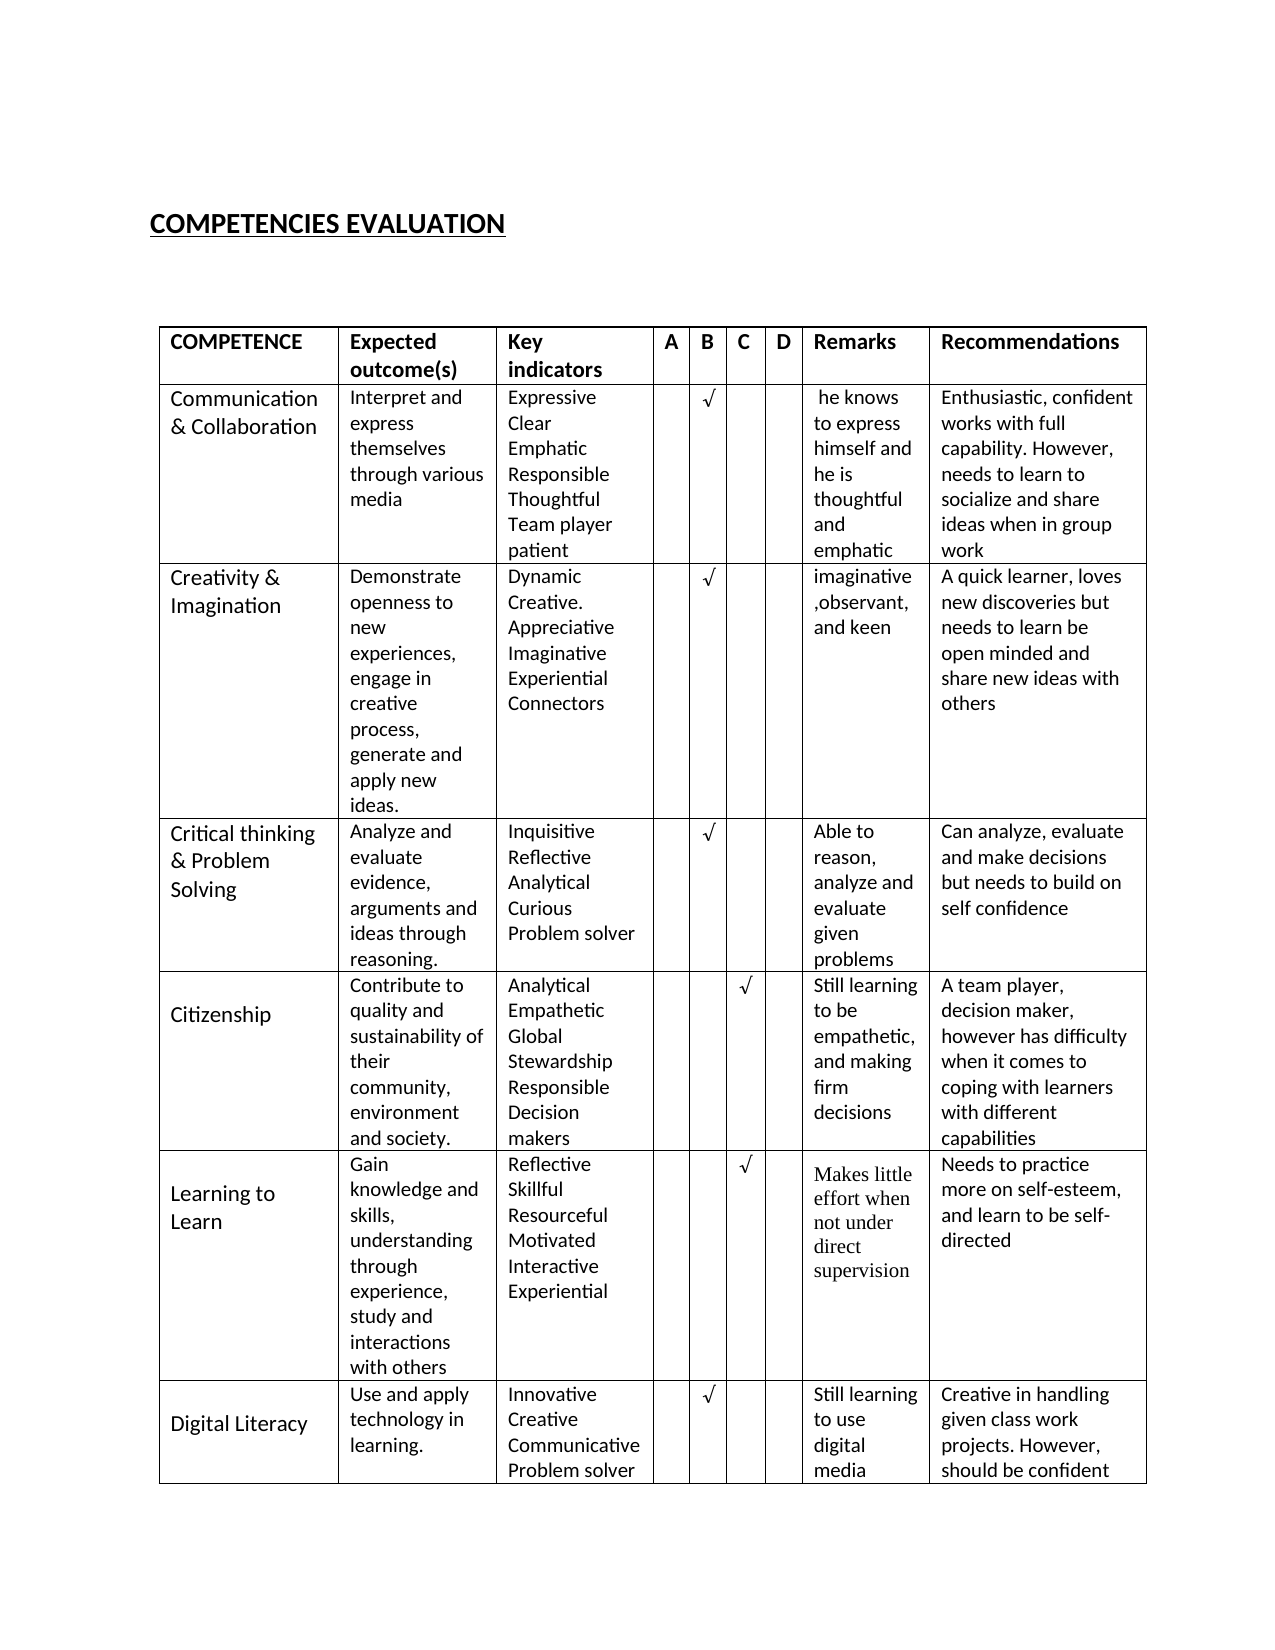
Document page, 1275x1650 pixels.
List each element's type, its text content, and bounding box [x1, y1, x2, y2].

table_cell A quick learner, loves new discoveries but needs to learn be open minded and share new ideas with others [930, 564, 1146, 818]
table_cell [727, 385, 765, 562]
table_cell Gain knowledge and skills, understanding through experience, study and interactions with others [339, 1151, 496, 1380]
table_cell [766, 564, 802, 818]
table_cell [766, 972, 802, 1150]
table_cell imaginative ,observant, and keen [803, 564, 929, 818]
table_cell Citizenship [160, 972, 338, 1150]
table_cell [339, 1381, 496, 1483]
table_cell [654, 819, 689, 971]
table_cell [690, 972, 726, 1150]
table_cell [803, 1381, 929, 1483]
table_cell [654, 972, 689, 1150]
table_header A [654, 328, 689, 383]
table_cell Digital Literacy [160, 1381, 338, 1483]
table_cell Needs to practice more on self-esteem, and learn to be self- directed [930, 1151, 1146, 1380]
table_cell Inquisitive Reflective Analytical Curious Problem solver [497, 819, 653, 971]
table_cell Expressive Clear Emphatic Responsible Thoughtful Team player patient [497, 385, 653, 562]
table_cell [766, 385, 802, 562]
table_header B [690, 328, 726, 383]
table_header Recommendations [930, 328, 1146, 383]
table_cell Analyze and evaluate evidence, arguments and ideas through reasoning. [339, 819, 496, 971]
text COMPETENCIES EVALUATION [150, 205, 1125, 241]
table_cell Reflective Skillful Resourceful Motivated Interactive Experiential [497, 1151, 653, 1380]
table_cell Learning to Learn [160, 1151, 338, 1380]
table_header C [727, 328, 765, 383]
table_cell Analytical Empathetic Global Stewardship Responsible Decision makers [497, 972, 653, 1150]
table_cell he knows to express himself and he is thoughtful and emphatic [803, 385, 929, 562]
table_cell Enthusiastic, confident works with full capability. However, needs to learn to socialize and share ideas when in group work [930, 385, 1146, 562]
table_cell √ [690, 385, 726, 562]
table_cell Interpret and express themselves through various media [339, 385, 496, 562]
table_cell Creativity & Imagination [160, 564, 338, 818]
table_cell [654, 1381, 689, 1483]
table_cell [727, 819, 765, 971]
table_cell √ [690, 1381, 726, 1483]
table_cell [497, 1381, 653, 1483]
table_cell √ [690, 564, 726, 818]
table_cell A team player, decision maker, however has difficulty when it comes to coping with learners with different capabilities [930, 972, 1146, 1150]
table_cell [690, 1151, 726, 1380]
table_cell Contribute to quality and sustainability of their community, environment and society. [339, 972, 496, 1150]
table_cell [654, 564, 689, 818]
table_header Expected outcome(s) [339, 328, 496, 383]
table_cell Able to reason, analyze and evaluate given problems [803, 819, 929, 971]
table_cell [727, 1381, 765, 1483]
table_cell Makes little effort when not under direct supervision [803, 1151, 929, 1380]
table_cell [766, 1151, 802, 1380]
table_cell [766, 1381, 802, 1483]
table_cell Can analyze, evaluate and make decisions but needs to build on self confidence [930, 819, 1146, 971]
table_cell [766, 819, 802, 971]
table_cell Dynamic Creative. Appreciative Imaginative Experiential Connectors [497, 564, 653, 818]
table_header Key indicators [497, 328, 653, 383]
table_header COMPETENCE [160, 328, 338, 383]
table_cell [654, 385, 689, 562]
table_cell √ [690, 819, 726, 971]
table_header D [766, 328, 802, 383]
table_cell [727, 564, 765, 818]
table_cell Demonstrate openness to new experiences, engage in creative process, generate and apply new ideas. [339, 564, 496, 818]
table_header Remarks [803, 328, 929, 383]
table_cell Critical thinking & Problem Solving [160, 819, 338, 971]
table_cell Communication & Collaboration [160, 385, 338, 562]
table_cell √ [727, 1151, 765, 1380]
table_cell Still learning to be empathetic, and making firm decisions [803, 972, 929, 1150]
table_cell √ [727, 972, 765, 1150]
table_cell [654, 1151, 689, 1380]
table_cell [930, 1381, 1146, 1483]
